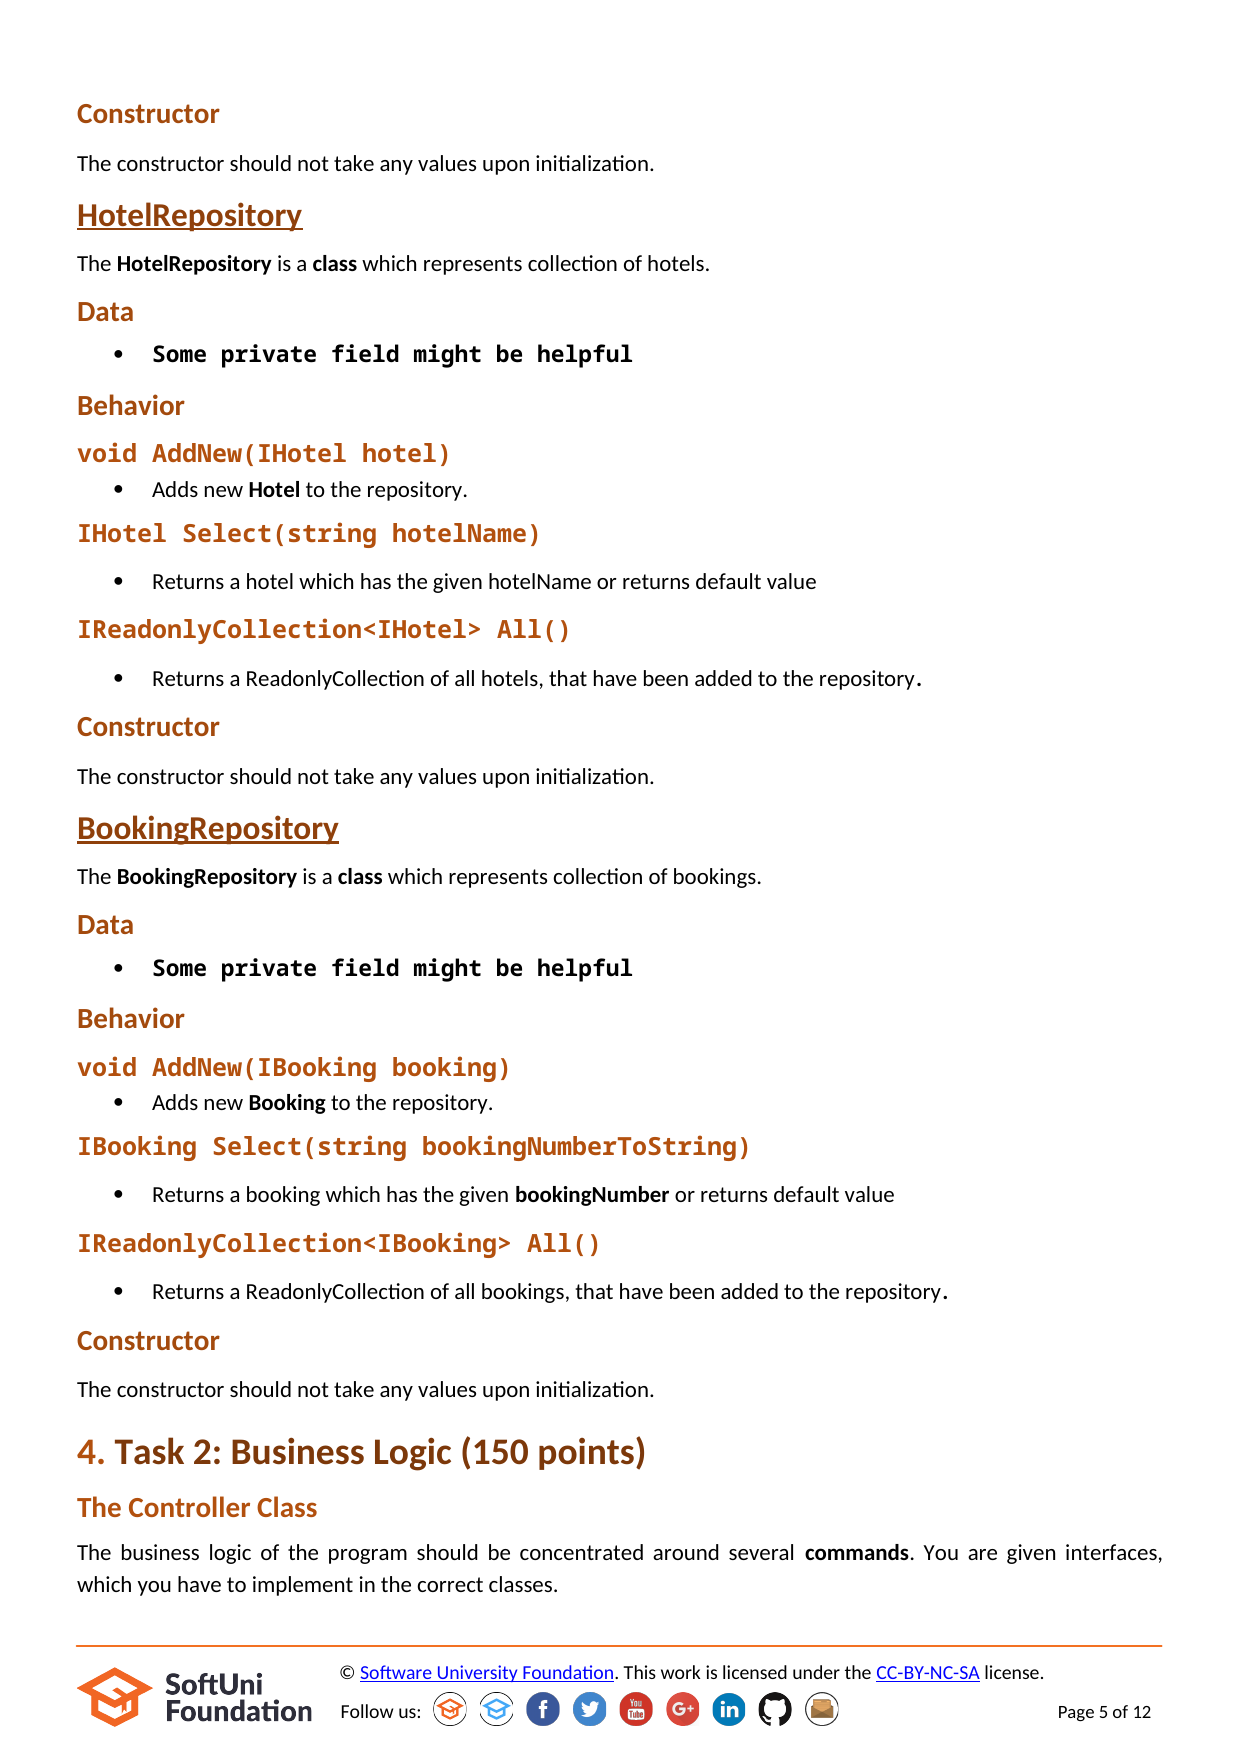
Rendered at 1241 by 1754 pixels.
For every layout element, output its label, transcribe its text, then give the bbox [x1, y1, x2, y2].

text The constructor should not take any values upon initialization. [77, 762, 1163, 790]
picture [712, 1716, 722, 1726]
picture [619, 1692, 653, 1726]
text The BookingRepository is a class which represents collection of bookings. [77, 862, 1163, 890]
text Constructor [77, 1322, 1163, 1357]
picture [712, 1693, 722, 1703]
text Data [77, 906, 1163, 942]
text The constructor should not take any values upon initialization. [77, 149, 1163, 177]
list Adds new Booking to the repository. [114, 1088, 1163, 1116]
text IHotel Select(string hotelName) [77, 516, 1163, 550]
text The HotelRepository is a class which represents collection of hotels. [77, 249, 1163, 277]
list Returns a ReadonlyCollection of all bookings, that have been added to the repository. [114, 1277, 1163, 1305]
list Returns a hotel which has the given hotelName or returns default value [114, 567, 1163, 596]
picture [758, 1692, 792, 1726]
list Returns a booking which has the given bookingNumber or returns default value [114, 1181, 1163, 1209]
picture [573, 1692, 607, 1726]
picture [666, 1692, 700, 1726]
text void AddNew(IBooking booking) [77, 1049, 1163, 1083]
text HotelRepository [77, 193, 1163, 234]
picture [805, 1692, 839, 1726]
picture [480, 1692, 513, 1726]
text IReadonlyCollection<IHotel> All() [77, 612, 1163, 646]
picture [526, 1692, 560, 1726]
text Constructor [77, 95, 1163, 131]
list Some private field might be helpful [114, 952, 1163, 983]
picture [727, 1707, 738, 1717]
list Some private field might be helpful [114, 338, 1163, 370]
list Returns a ReadonlyCollection of all hotels, that have been added to the repository. [114, 664, 1163, 692]
text The constructor should not take any values upon initialization. [77, 1375, 1163, 1403]
list Adds new Hotel to the repository. [114, 475, 1163, 503]
text Data [77, 293, 1163, 329]
picture [736, 1693, 746, 1703]
picture [76, 1667, 312, 1727]
picture [433, 1692, 467, 1726]
text Constructor [77, 708, 1163, 744]
text IReadonlyCollection<IBooking> All() [77, 1225, 1163, 1259]
text The Controller Class [77, 1489, 1163, 1525]
subtitle Task 2: Business Logic (150 points) [77, 1428, 1163, 1474]
text The business logic of the program should be concentrated around several commands. You are given interfaces, which you have to implement in the correct classes. [77, 1538, 1163, 1599]
text BookingRepository [77, 807, 1163, 847]
text Behavior [77, 387, 1163, 422]
text Behavior [77, 1000, 1163, 1036]
text IBooking Select(string bookingNumberToString) [77, 1129, 1163, 1163]
picture [736, 1716, 746, 1726]
text void AddNew(IHotel hotel) [77, 436, 1163, 470]
